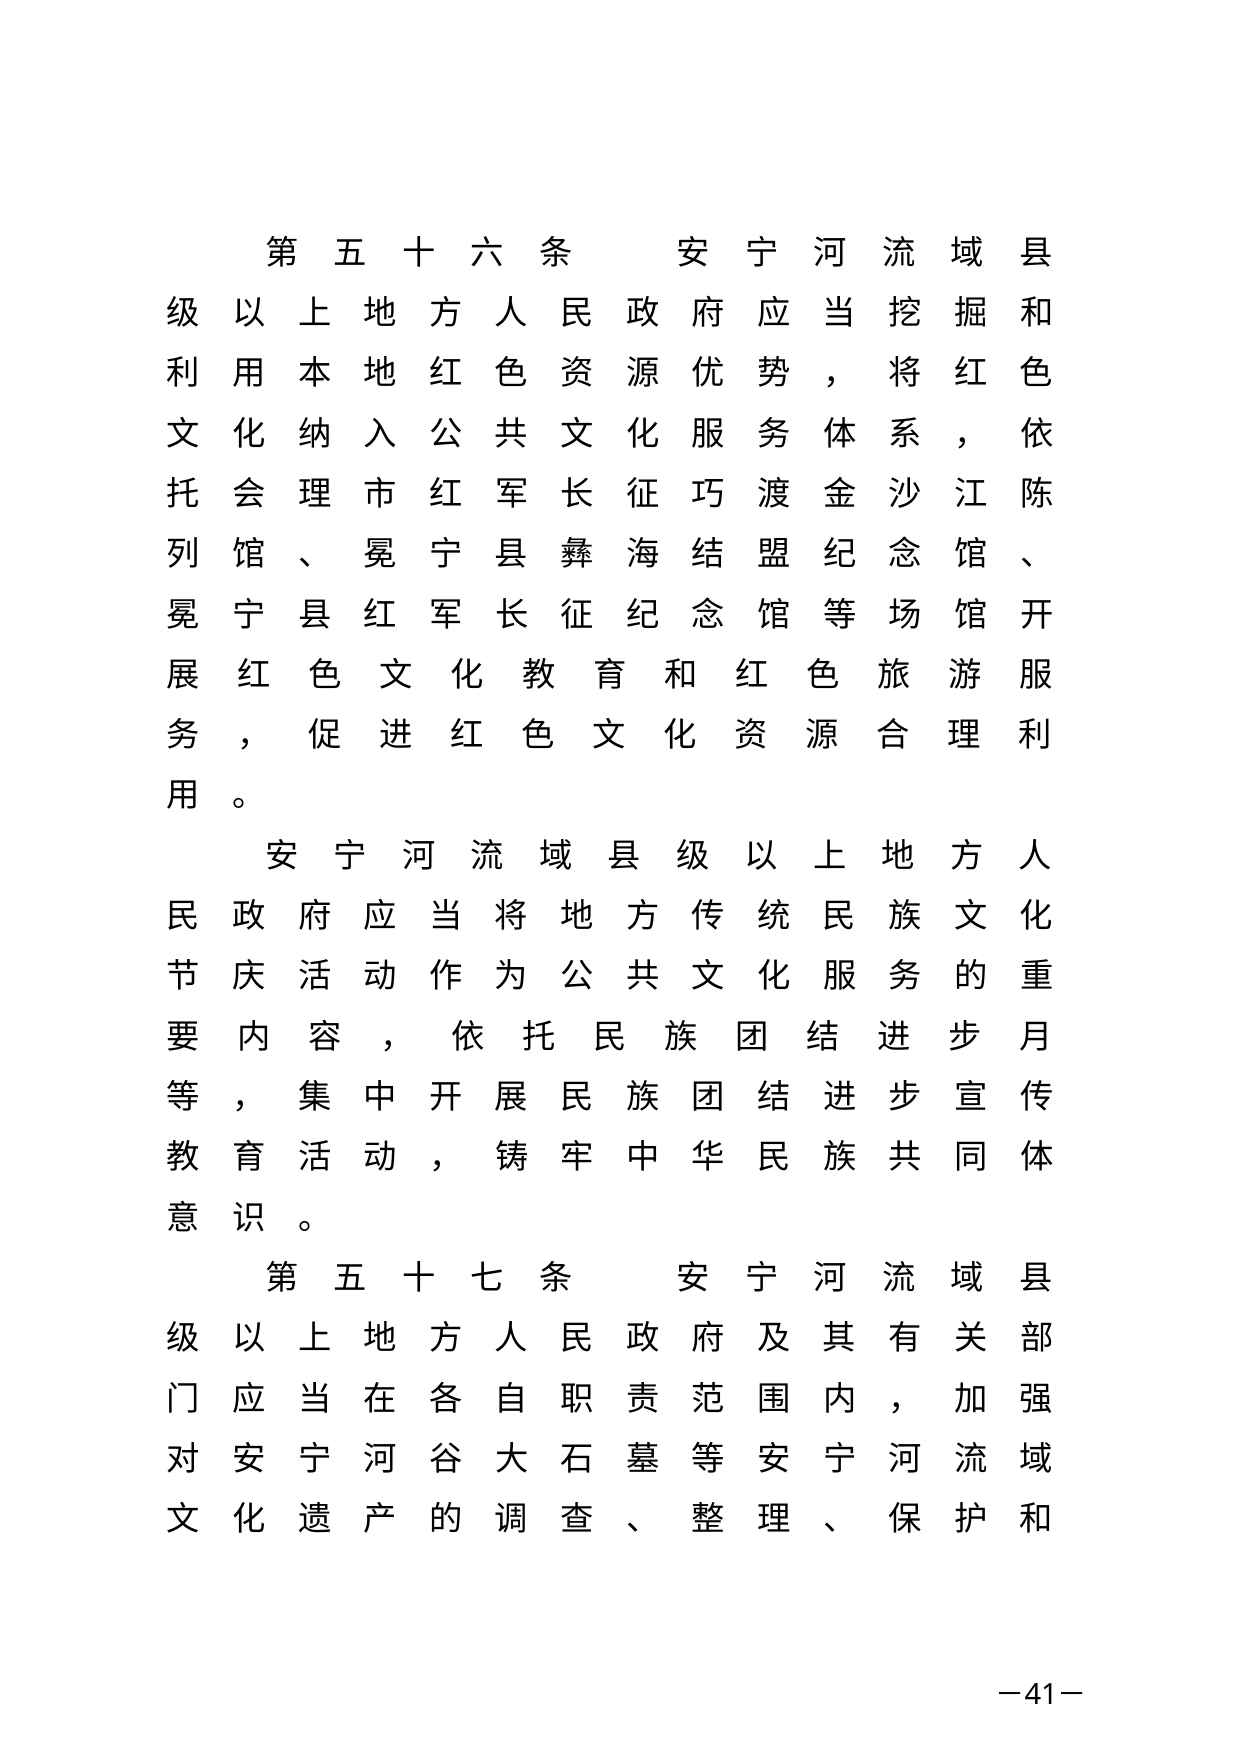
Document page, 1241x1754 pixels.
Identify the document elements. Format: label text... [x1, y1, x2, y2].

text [167, 1245, 1085, 1546]
text 第五十六条 安宁河流域县级以上地方人民政府应当挖掘和利用本地红色资源优势，将红色文化纳入公共文化服务体系，依托会理市红军长征巧渡金沙江陈列馆、冕宁县彝海结盟纪念馆、冕宁县红军长征纪念馆等场馆开展红色文化教育和红色旅游服务，促进红色文化资源合理利用。 [167, 219, 1085, 822]
text 安宁河流域县级以上地方人民政府应当将地方传统民族文化节庆活动作为公共文化服务的重要内容，依托民族团结进步月等，集中开展民族团结进步宣传教育活动，铸牢中华民族共同体意识。 [167, 822, 1085, 1245]
